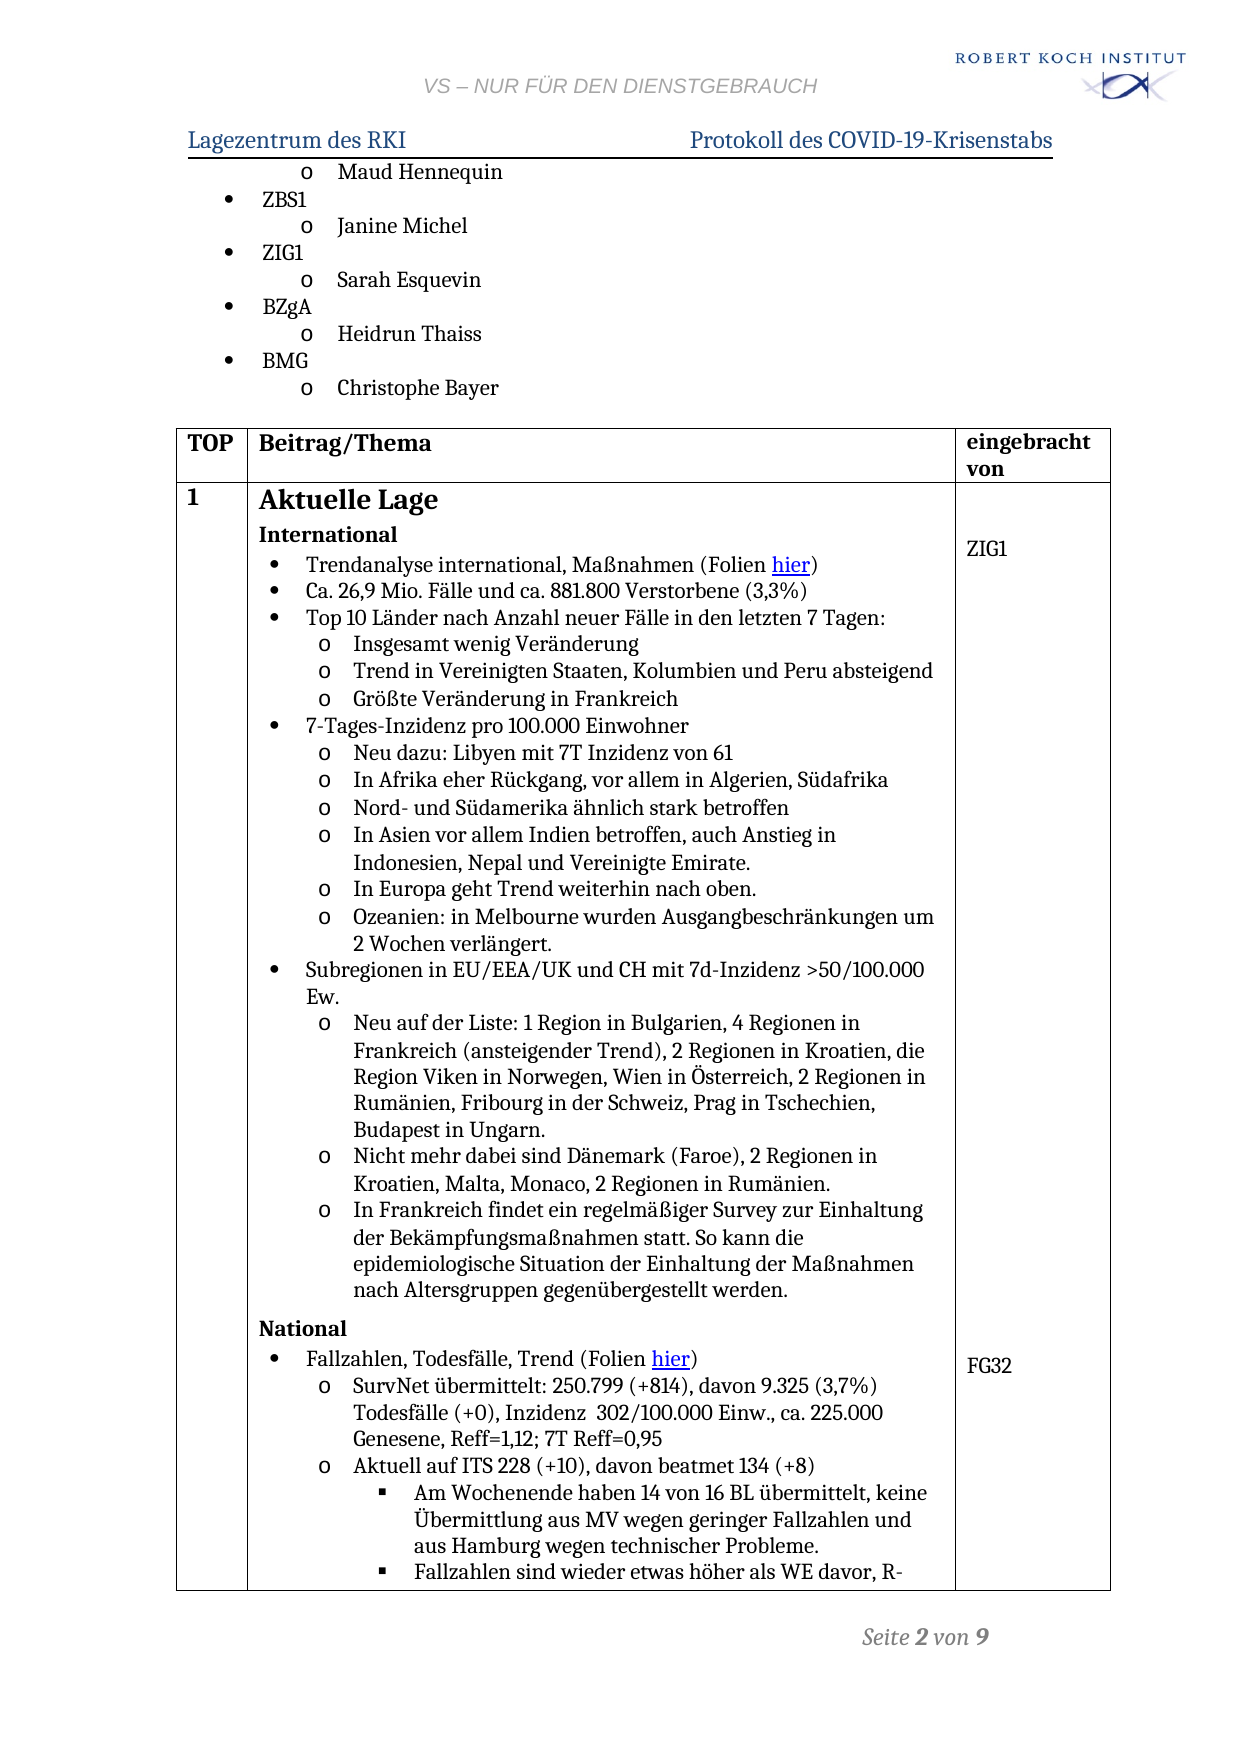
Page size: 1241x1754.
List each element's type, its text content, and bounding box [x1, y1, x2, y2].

list Maud Hennequin [300, 159, 1053, 186]
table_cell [956, 483, 1110, 1590]
picture [947, 28, 1207, 105]
list BZgA [225, 294, 1053, 320]
table_cell 1 [177, 483, 247, 1590]
table_header TOP [177, 429, 247, 482]
list Janine Michel [300, 213, 1053, 240]
table_header eingebracht von [956, 429, 1110, 482]
list ZBS1 [225, 186, 1053, 213]
list Christophe Bayer [300, 374, 1053, 402]
list BMG [225, 348, 1053, 374]
list Sarah Esquevin [300, 267, 1053, 294]
list ZIG1 [225, 240, 1053, 267]
table_header Beitrag/Thema [248, 429, 955, 482]
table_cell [248, 483, 955, 1590]
list Heidrun Thaiss [300, 320, 1053, 348]
